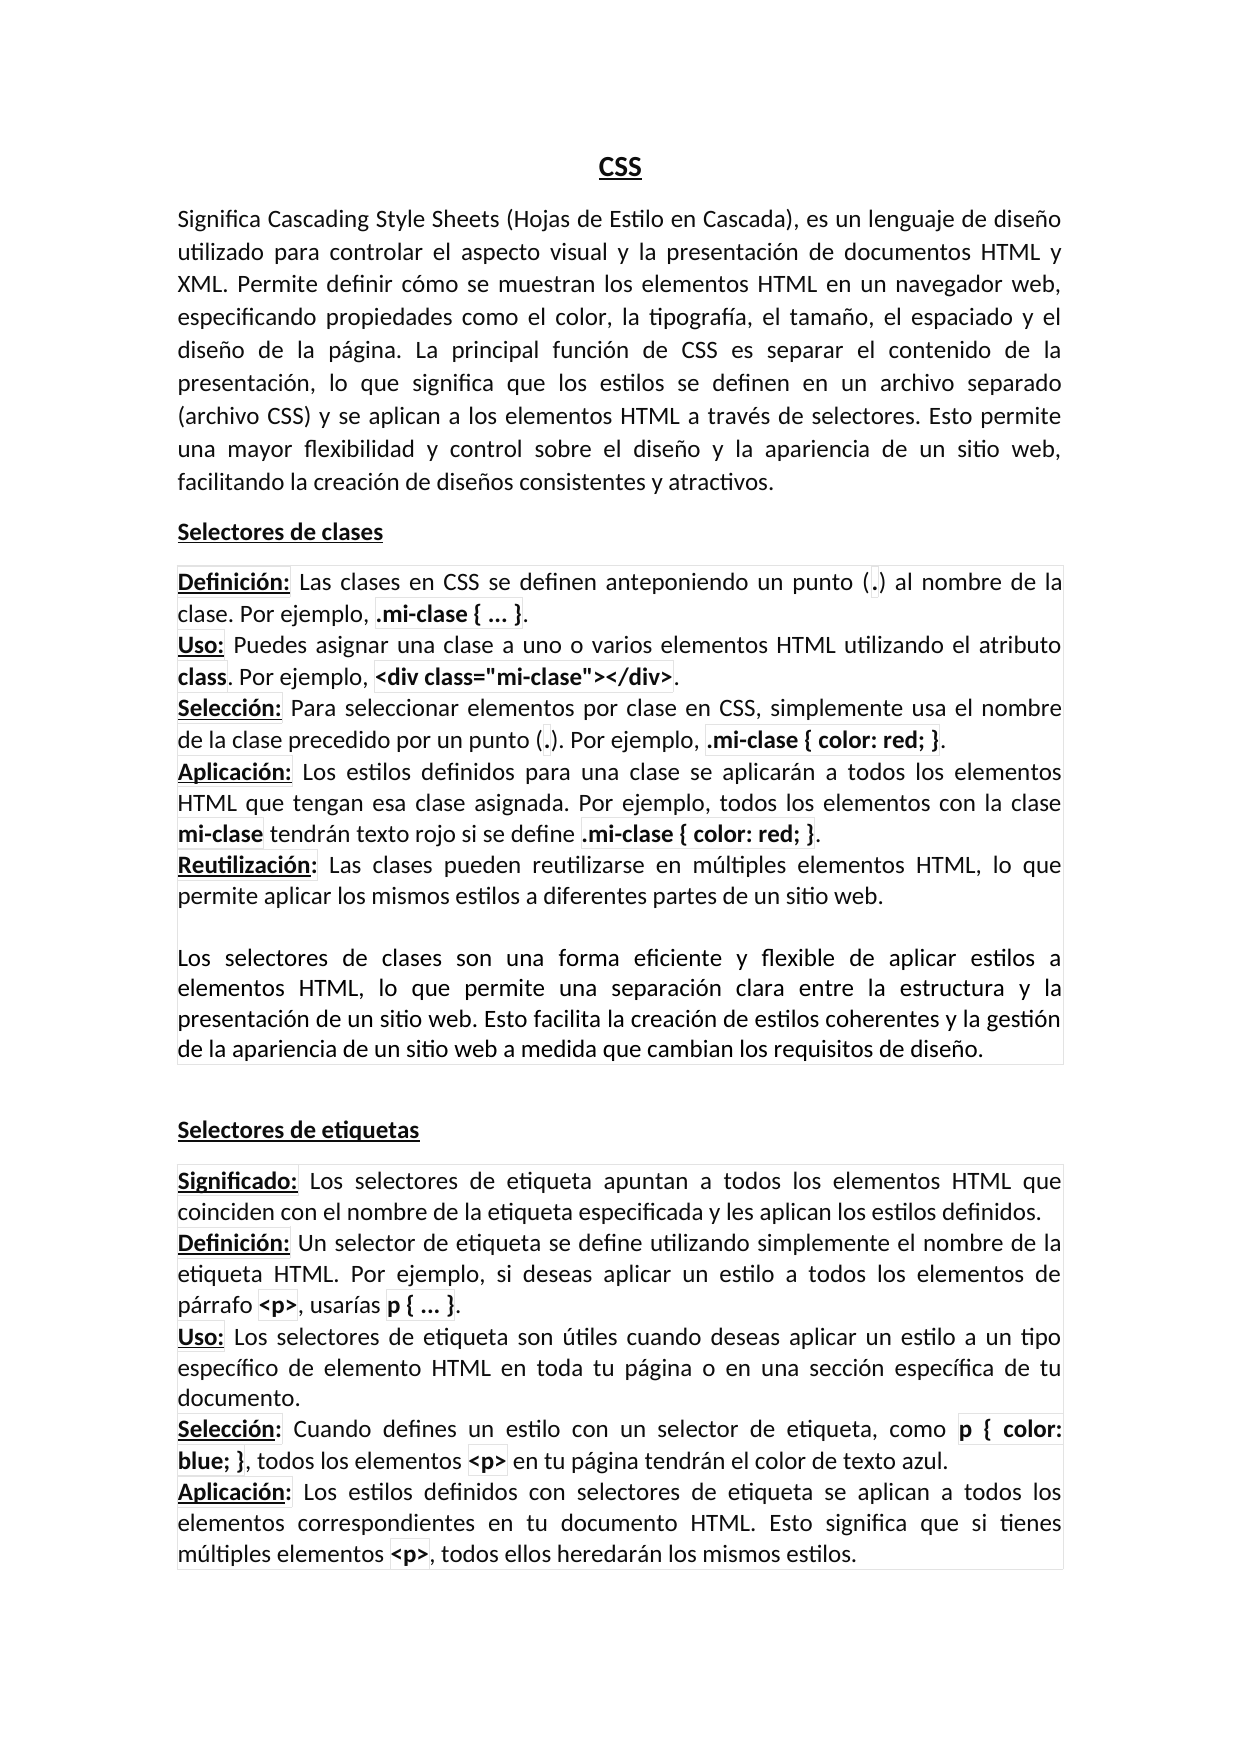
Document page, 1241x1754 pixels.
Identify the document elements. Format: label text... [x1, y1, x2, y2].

text Aplicación: Los estilos definidos con selectores de etiqueta se aplican a todos los elementos correspondientes en tu documento HTML. Esto significa que si tienes múltiples elementos <p>, todos ellos heredarán los mismos estilos. [178, 1476, 1063, 1569]
text Definición: Las clases en CSS se definen anteponiendo un punto (.) al nombre de la clase. Por ejemplo, .mi-clase { ... }. [178, 566, 1063, 629]
text Los selectores de clases son una forma eficiente y flexible de aplicar estilos a elementos HTML, lo que permite una separación clara entre la estructura y la presentación de un sitio web. Esto facilita la creación de estilos coherentes y la gestión de la apariencia de un sitio web a medida que cambian los requisitos de diseño. [178, 942, 1063, 1064]
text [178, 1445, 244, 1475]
text Reutilización: Las clases pueden reutilizarse en múltiples elementos HTML, lo que permite aplicar los mismos estilos a diferentes partes de un sitio web. [178, 849, 1063, 911]
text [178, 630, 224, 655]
text Selección: Para seleccionar elementos por clase en CSS, simplemente usa el nombre de la clase precedido por un punto (.). Por ejemplo, .mi-clase { color: red; }. [178, 692, 1063, 755]
text Significado: Los selectores de etiqueta apuntan a todos los elementos HTML que coinciden con el nombre de la etiqueta especificada y les aplican los estilos definidos. [178, 1165, 1063, 1226]
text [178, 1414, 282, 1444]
text Selección: Cuando defines un estilo con un selector de etiqueta, como p { color: blue; }, todos los elementos <p> en tu página tendrán el color de texto azul. [245, 1413, 1063, 1476]
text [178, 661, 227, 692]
text Selectores de etiquetas [177, 1114, 1063, 1145]
text Aplicación: Los estilos definidos para una clase se aplicarán a todos los elementos HTML que tengan esa clase asignada. Por ejemplo, todos los elementos con la clase mi-clase tendrán texto rojo si se define .mi-clase { color: red; }. [178, 755, 1063, 849]
text Selectores de clases [177, 516, 1063, 546]
text Uso: Puedes asignar una clase a uno o varios elementos HTML utilizando el atributo class. Por ejemplo, <div class="mi-clase"></div>. [225, 629, 1063, 692]
text Definición: Un selector de etiqueta se define utilizando simplemente el nombre de la etiqueta HTML. Por ejemplo, si deseas aplicar un estilo a todos los elementos de párrafo <p>, usarías p { ... }. [178, 1226, 1063, 1320]
text CSS [177, 148, 1063, 183]
text Significa Cascading Style Sheets (Hojas de Estilo en Cascada), es un lenguaje de diseño utilizado para controlar el aspecto visual y la presentación de documentos HTML y XML. Permite definir cómo se muestran los elementos HTML en un navegador web, especificando propiedades como el color, la tipografía, el tamaño, el espaciado y el diseño de la página. La principal función de CSS es separar el contenido de la presentación, lo que significa que los estilos se definen en un archivo separado (archivo CSS) y se aplican a los elementos HTML a través de selectores. Esto permite una mayor flexibilidad y control sobre el diseño y la apariencia de un sitio web, facilitando la creación de diseños consistentes y atractivos. [177, 203, 1063, 497]
text Uso: Los selectores de etiqueta son útiles cuando deseas aplicar un estilo a un tipo específico de elemento HTML en toda tu página o en una sección específica de tu documento. [178, 1320, 1063, 1413]
